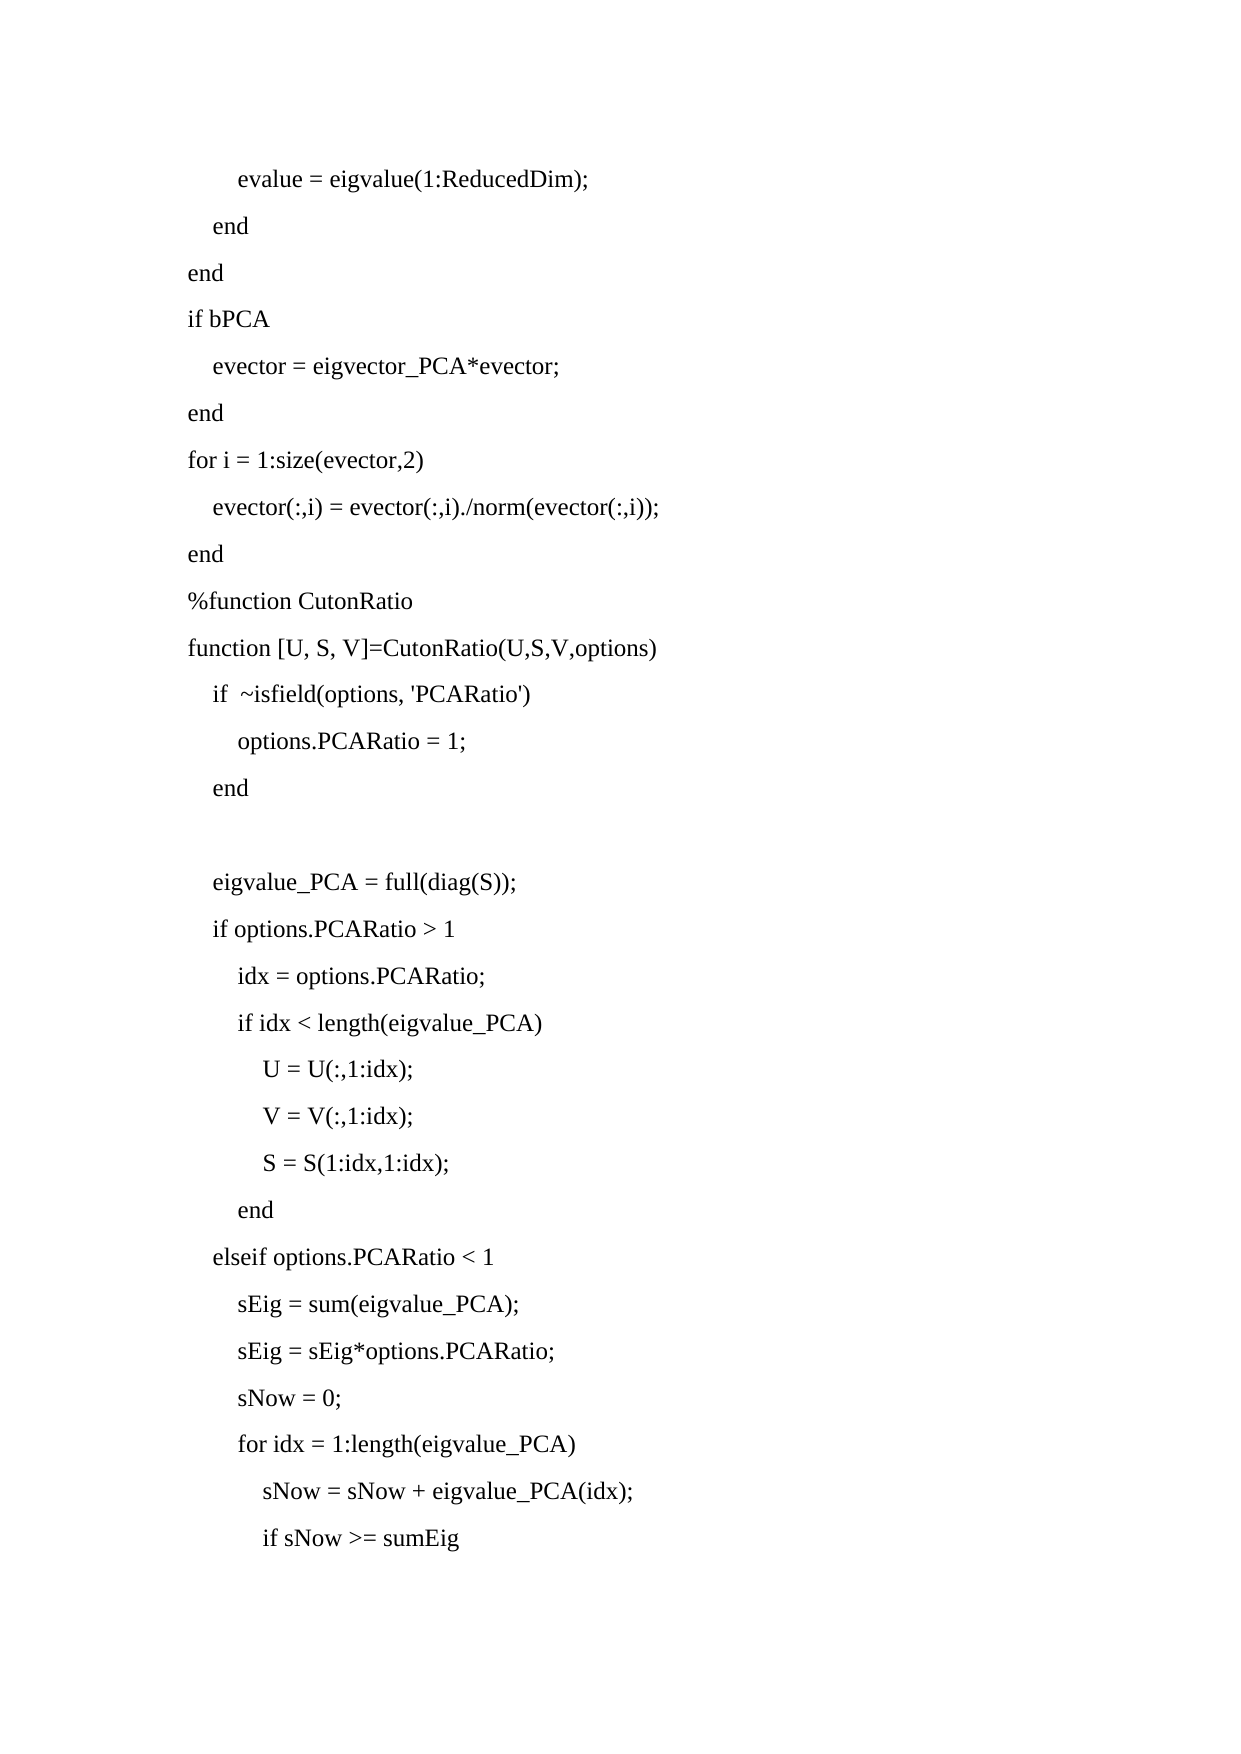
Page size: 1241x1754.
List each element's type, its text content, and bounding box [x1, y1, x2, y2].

text %function CutonRatio [187, 584, 1053, 616]
text end [187, 256, 1053, 288]
text evector = eigvector_PCA*evector; [187, 349, 1053, 382]
text for i = 1:size(evector,2) [187, 443, 1053, 476]
text if ~isfield(options, 'PCARatio') [187, 678, 1053, 710]
text eigvalue_PCA = full(diag(S)); [187, 865, 1053, 898]
text idx = options.PCARatio; [187, 959, 1053, 991]
text for idx = 1:length(eigvalue_PCA) [187, 1428, 1053, 1460]
text if sNow >= sumEig [187, 1521, 1053, 1554]
text if options.PCARatio > 1 [187, 912, 1053, 944]
text sEig = sum(eigvalue_PCA); [187, 1287, 1053, 1319]
text elseif options.PCARatio < 1 [187, 1240, 1053, 1273]
text S = S(1:idx,1:idx); [187, 1146, 1053, 1179]
text end [187, 771, 1053, 804]
text sNow = 0; [187, 1381, 1053, 1413]
text end [187, 1193, 1053, 1226]
text evector(:,i) = evector(:,i)./norm(evector(:,i)); [187, 490, 1053, 523]
text if idx < length(eigvalue_PCA) [187, 1006, 1053, 1038]
text end [187, 209, 1053, 241]
text V = V(:,1:idx); [187, 1099, 1053, 1132]
text end [187, 537, 1053, 569]
text sNow = sNow + eigvalue_PCA(idx); [187, 1474, 1053, 1507]
text function [U, S, V]=CutonRatio(U,S,V,options) [187, 631, 1053, 663]
text options.PCARatio = 1; [187, 724, 1053, 757]
text U = U(:,1:idx); [187, 1053, 1053, 1085]
text evalue = eigvalue(1:ReducedDim); [187, 162, 1053, 194]
text sEig = sEig*options.PCARatio; [187, 1334, 1053, 1366]
text if bPCA [187, 303, 1053, 335]
text end [187, 396, 1053, 429]
